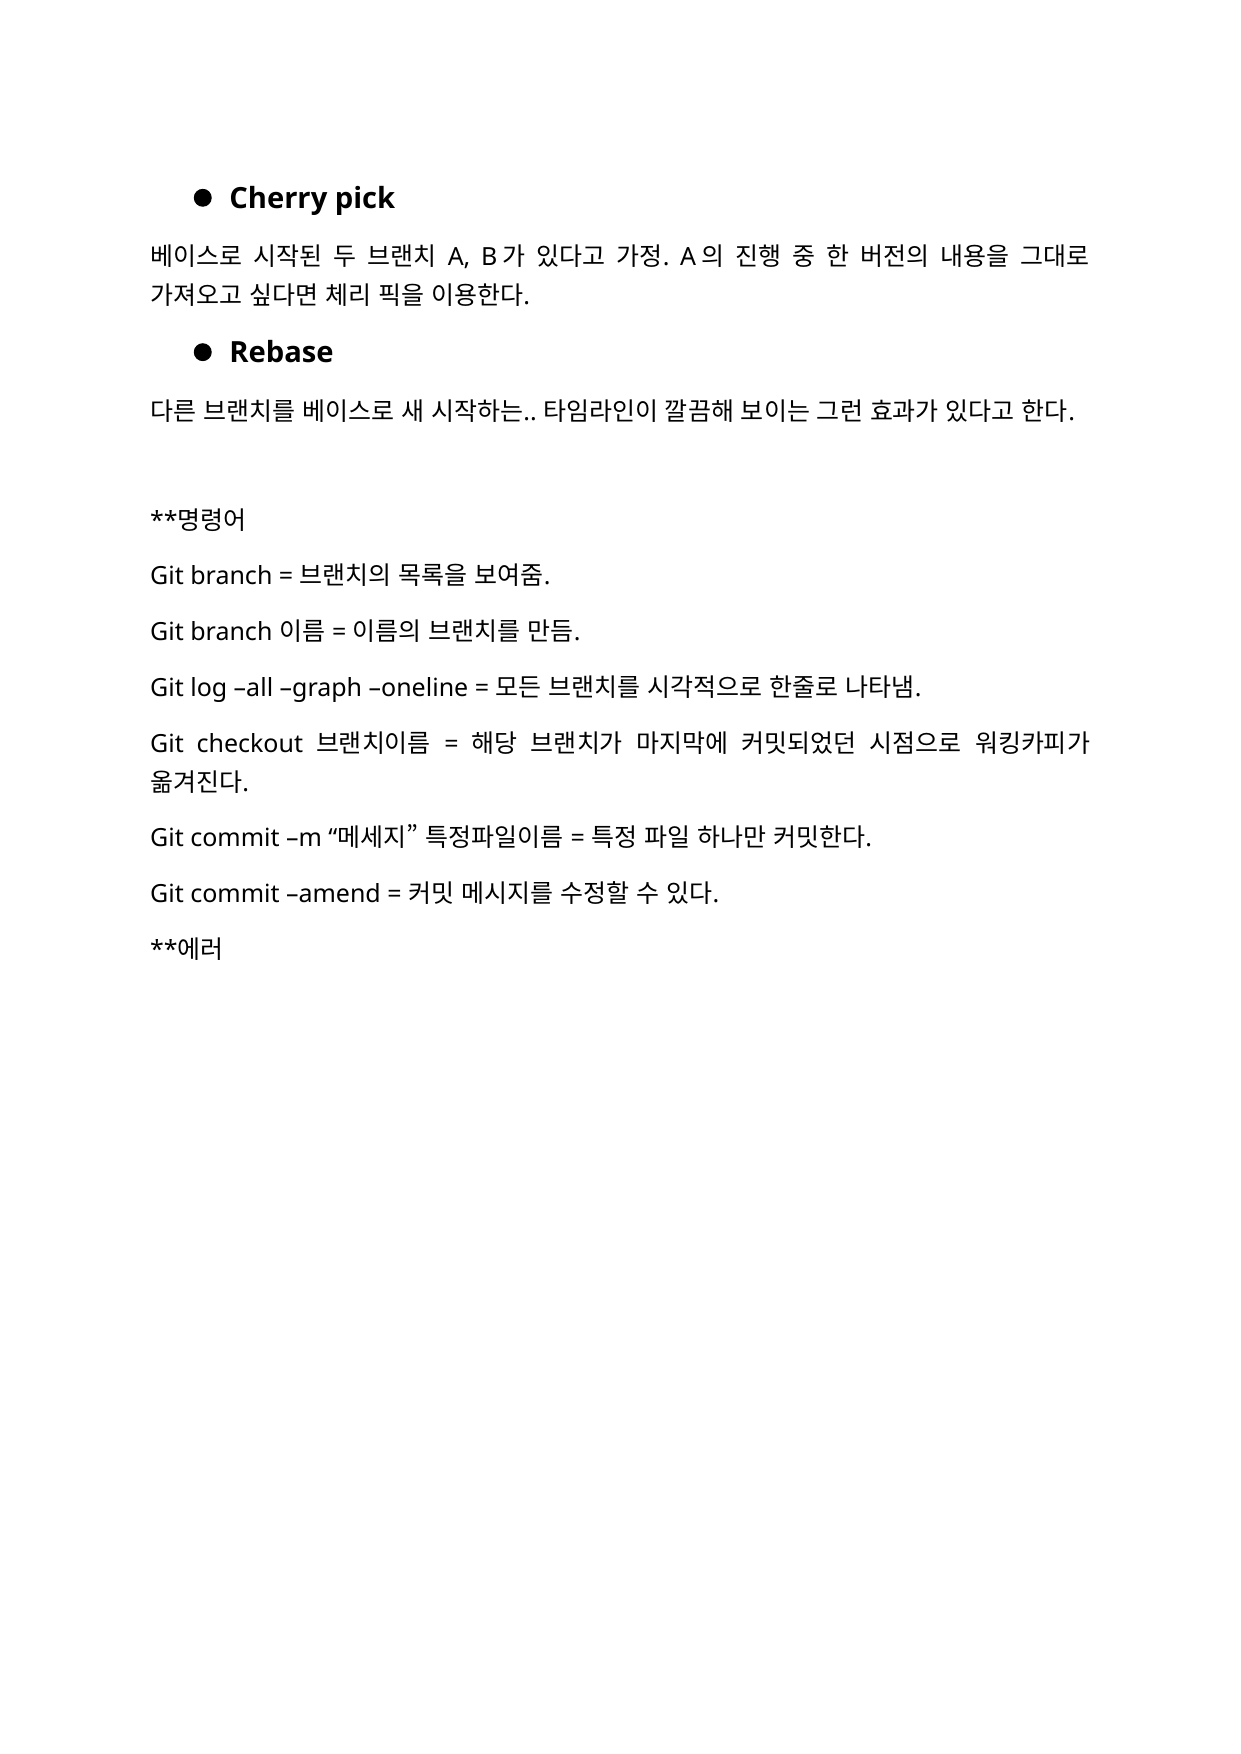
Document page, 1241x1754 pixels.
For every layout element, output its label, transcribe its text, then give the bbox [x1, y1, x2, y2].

text Git commit –m “메세지” 특정파일이름 = 특정 파일 하나만 커밋한다. [150, 818, 1090, 854]
text 베이스로 시작된 두 브랜치 A, B가 있다고 가정. A의 진행 중 한 버전의 내용을 그대로 가져오고 싶다면 체리 픽을 이용한다. [150, 237, 1090, 312]
text **에러 [150, 929, 1090, 966]
text Git log –all –graph –oneline = 모든 브랜치를 시각적으로 한줄로 나타냄. [150, 667, 1090, 703]
text **명령어 [150, 500, 1090, 536]
list Cherry pick [192, 177, 1090, 217]
text Git commit –amend = 커밋 메시지를 수정할 수 있다. [150, 873, 1090, 910]
list Rebase [192, 331, 1090, 371]
text 다른 브랜치를 베이스로 새 시작하는.. 타임라인이 깔끔해 보이는 그런 효과가 있다고 한다. [150, 391, 1090, 427]
text Git branch = 브랜치의 목록을 보여줌. [150, 556, 1090, 592]
text Git checkout 브랜치이름 = 해당 브랜치가 마지막에 커밋되었던 시점으로 워킹카피가 옮겨진다. [150, 723, 1090, 798]
text Git branch 이름 = 이름의 브랜치를 만듬. [150, 612, 1090, 648]
